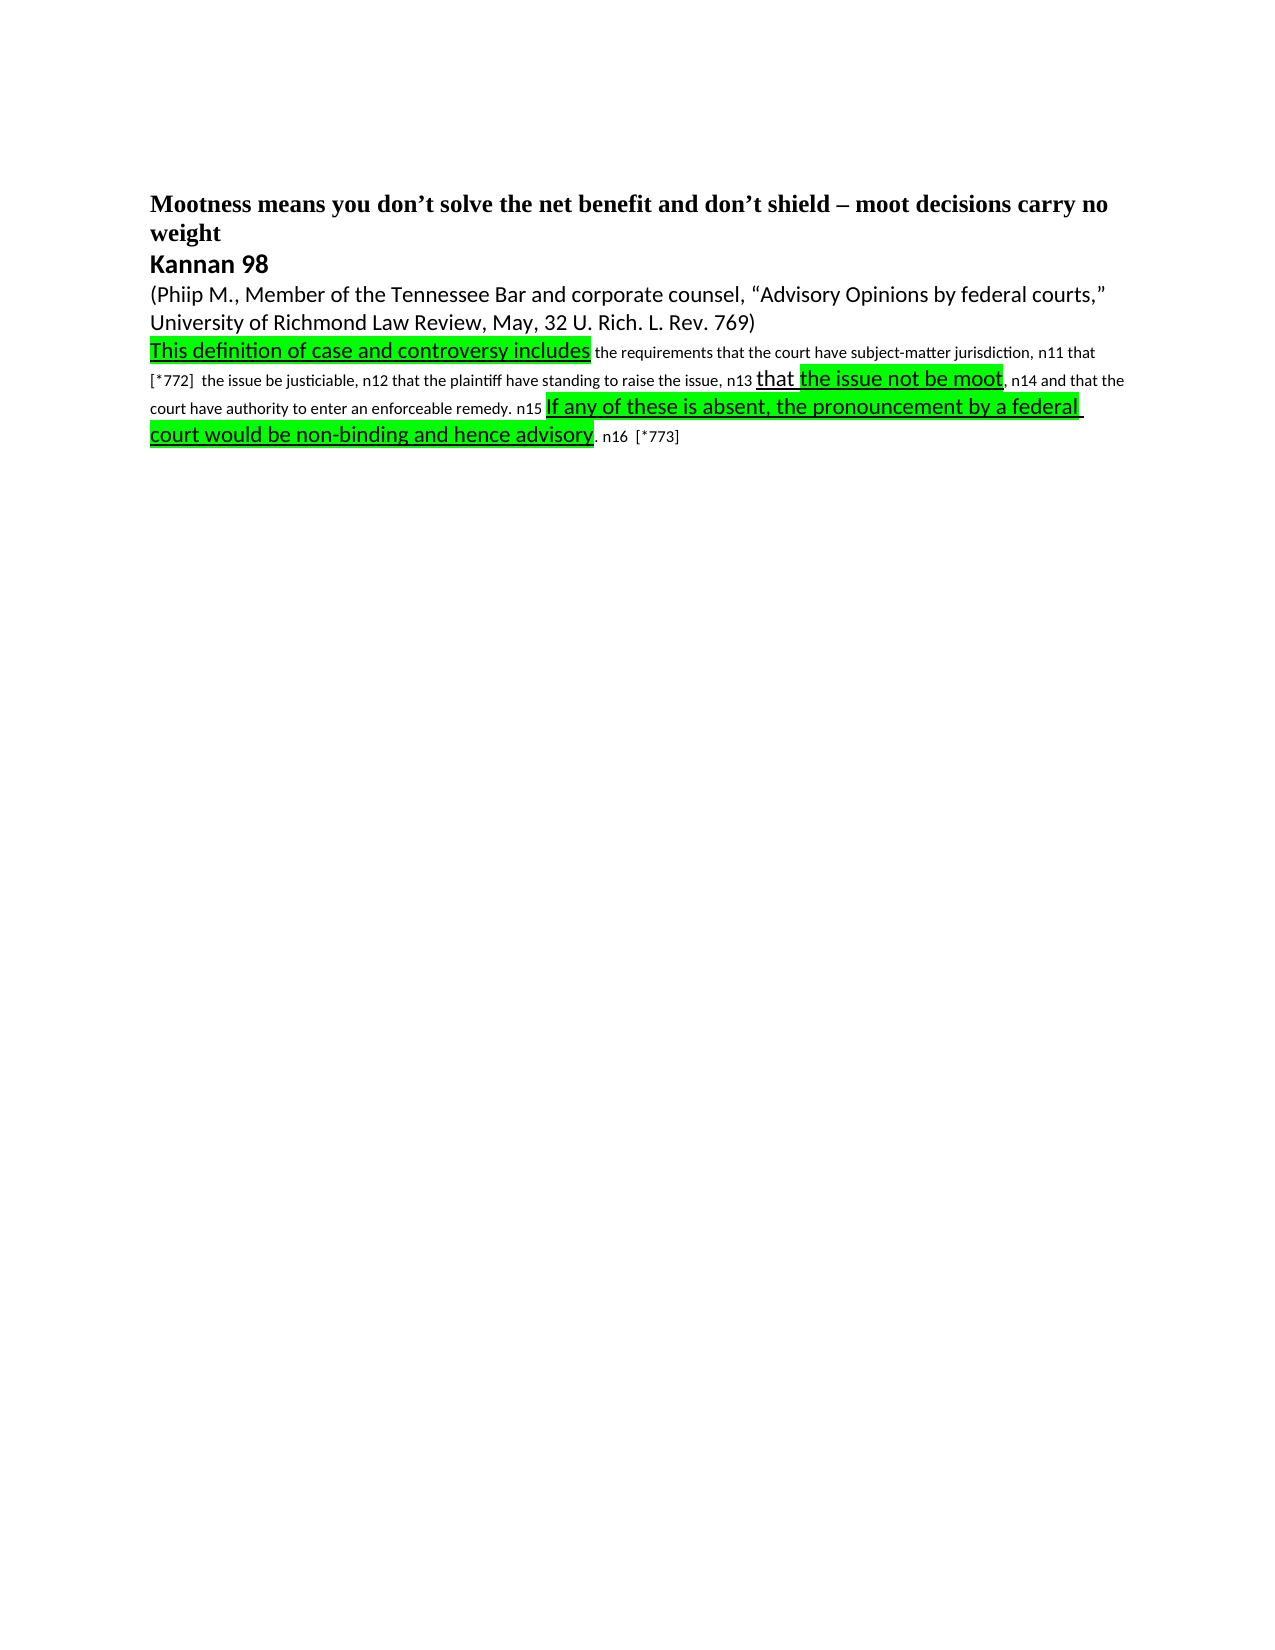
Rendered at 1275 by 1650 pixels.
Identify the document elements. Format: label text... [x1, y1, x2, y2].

text This definition of case and controversy includes the requirements that the court have subject-matter jurisdiction, n11 that [*772] the issue be justiciable, n12 that the plaintiff have standing to raise the issue, n13 that the issue not be moot, n14 and that the court have authority to enter an enforceable remedy. n15 If any of these is absent, the pronouncement by a federal court would be non-binding and hence advisory. n16 [*773] [150, 336, 1125, 448]
text Kannan 98 [150, 247, 1125, 280]
text Mootness means you don’t solve the net benefit and don’t shield – moot decisions carry no weight [150, 189, 1125, 247]
text (Phiip M., Member of the Tennessee Bar and corporate counsel, “Advisory Opinions by federal courts,” University of Richmond Law Review, May, 32 U. Rich. L. Rev. 769) [150, 280, 1125, 336]
